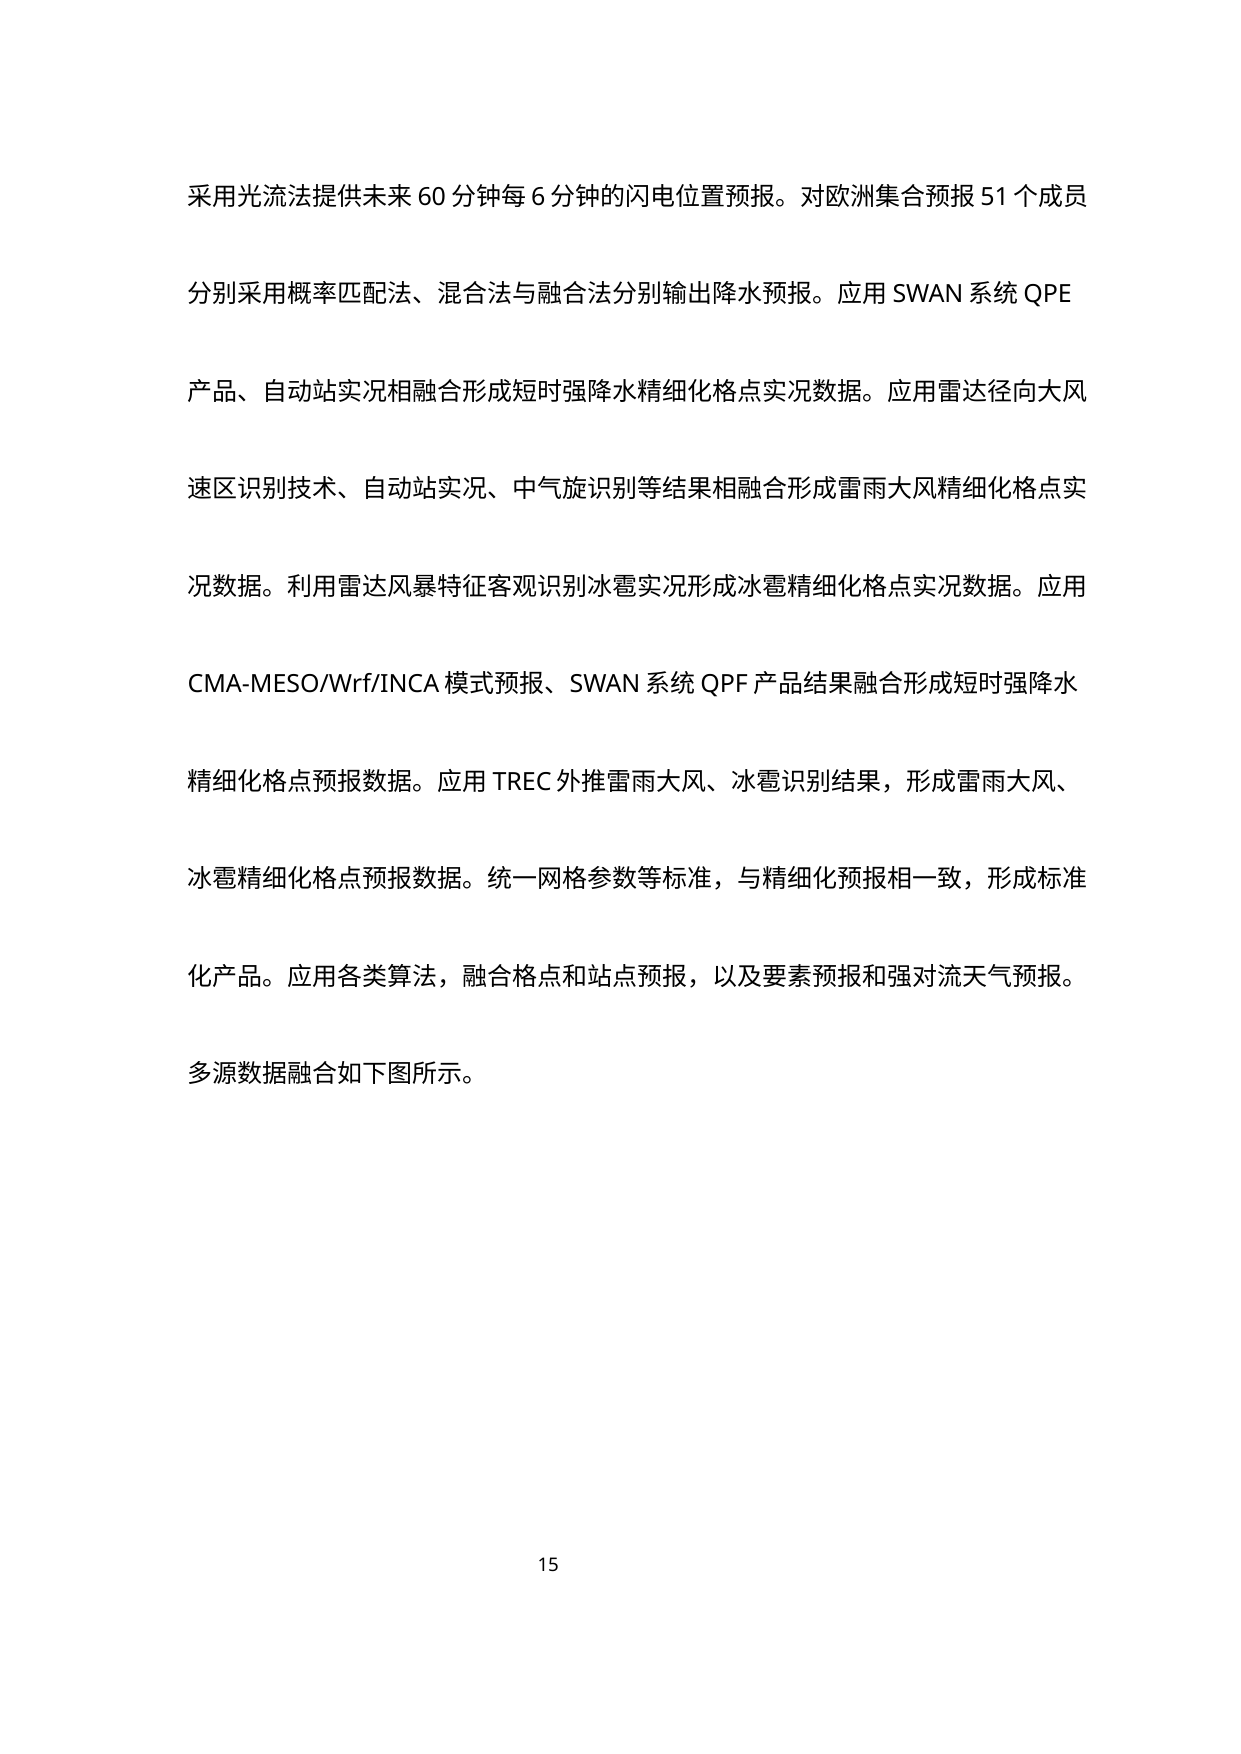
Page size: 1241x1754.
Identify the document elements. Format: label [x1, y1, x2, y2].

text [187, 162, 1090, 1104]
